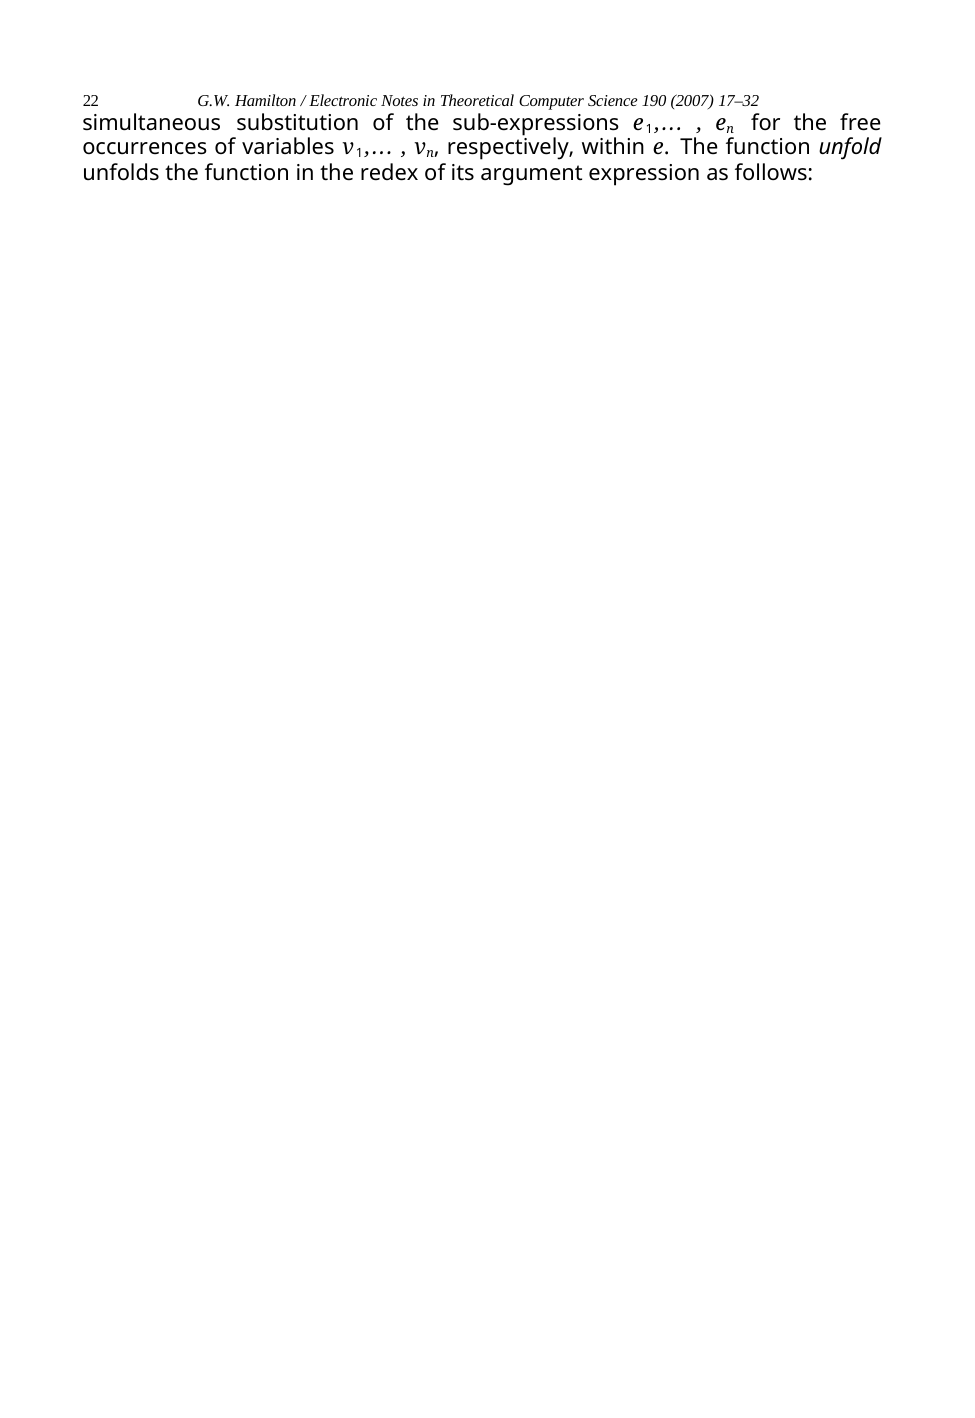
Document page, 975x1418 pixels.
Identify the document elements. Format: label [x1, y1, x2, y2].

text [82, 110, 881, 187]
